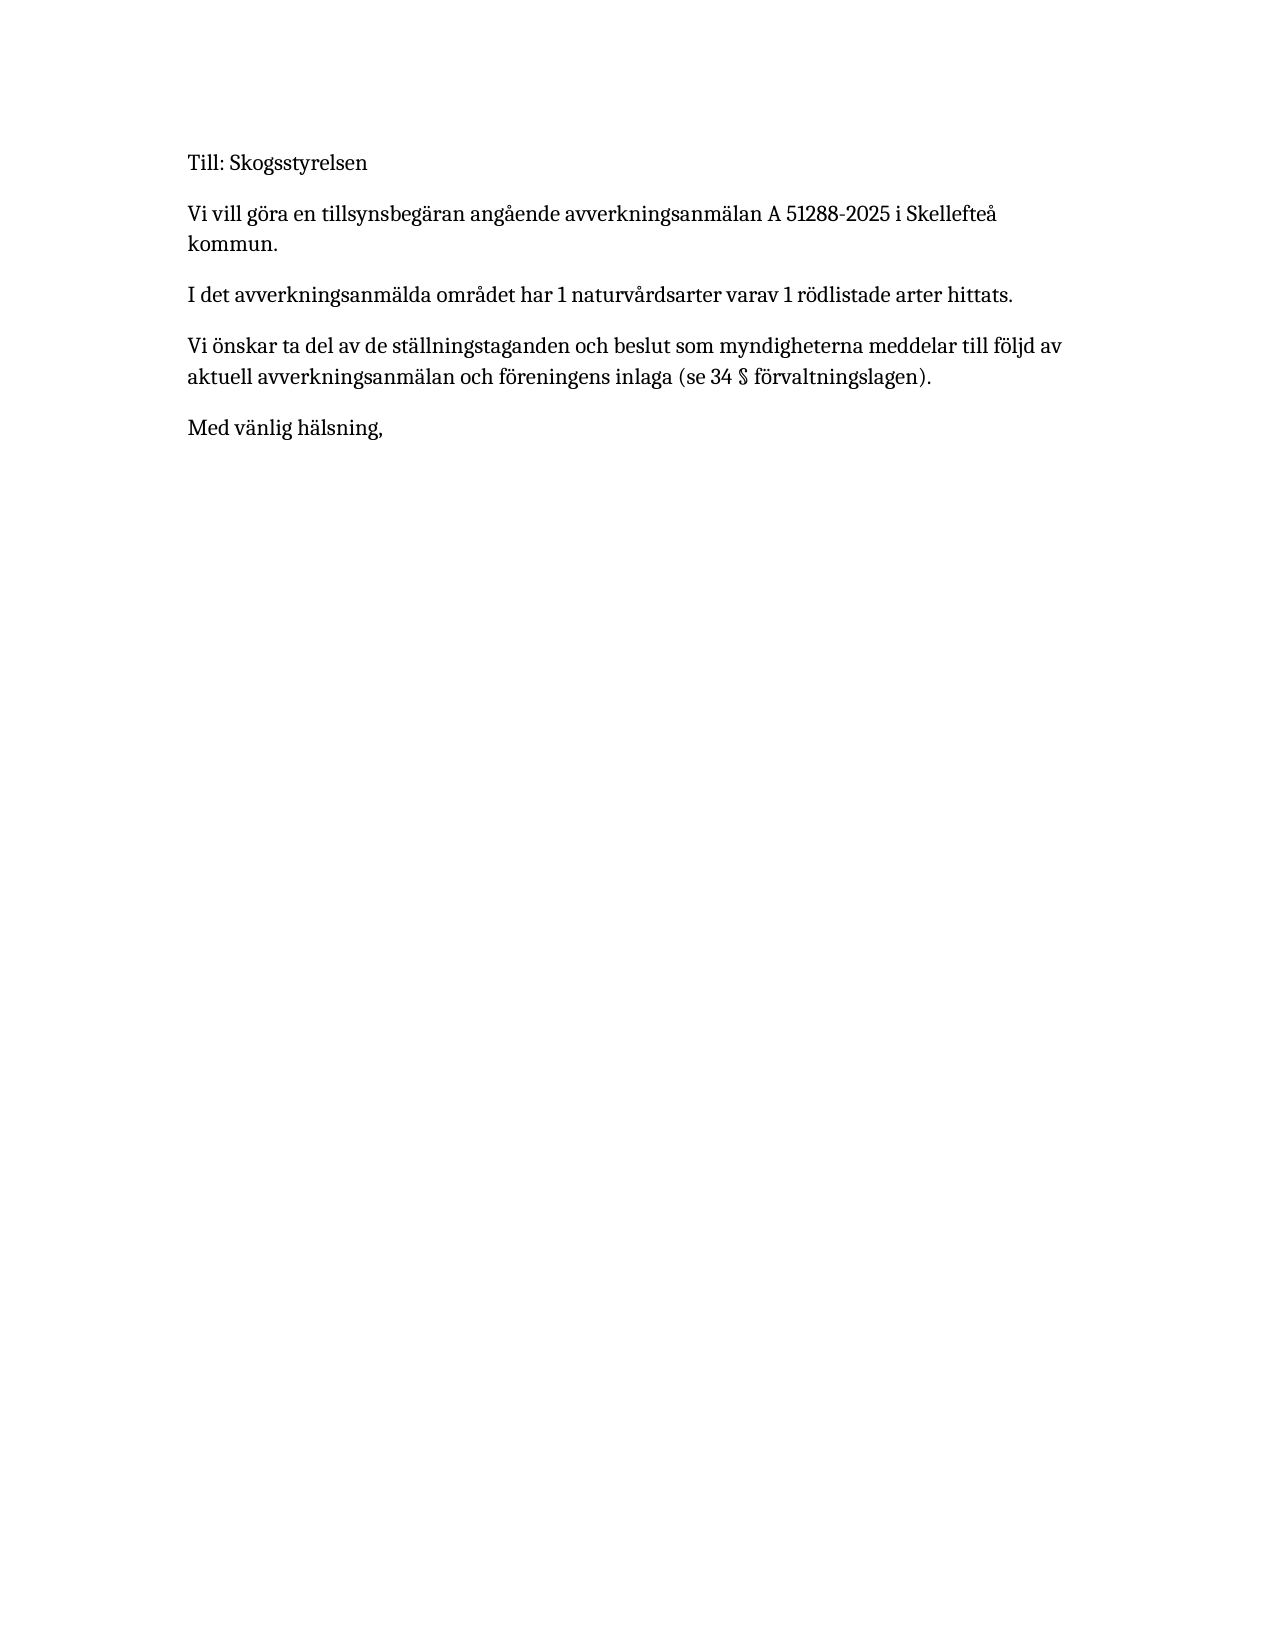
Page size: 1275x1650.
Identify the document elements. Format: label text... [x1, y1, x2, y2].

text Med vänlig hälsning, [187, 414, 1087, 471]
text I det avverkningsanmälda området har 1 naturvårdsarter varav 1 rödlistade arter hittats. [187, 282, 1087, 309]
text Vi vill göra en tillsynsbegäran angående avverkningsanmälan A 51288-2025 i Skellefteå kommun. [187, 201, 1087, 258]
text Till: Skogsstyrelsen [187, 150, 1087, 176]
text Vi önskar ta del av de ställningstaganden och beslut som myndigheterna meddelar till följd av aktuell avverkningsanmälan och föreningens inlaga (se 34 § förvaltningslagen). [187, 333, 1087, 390]
